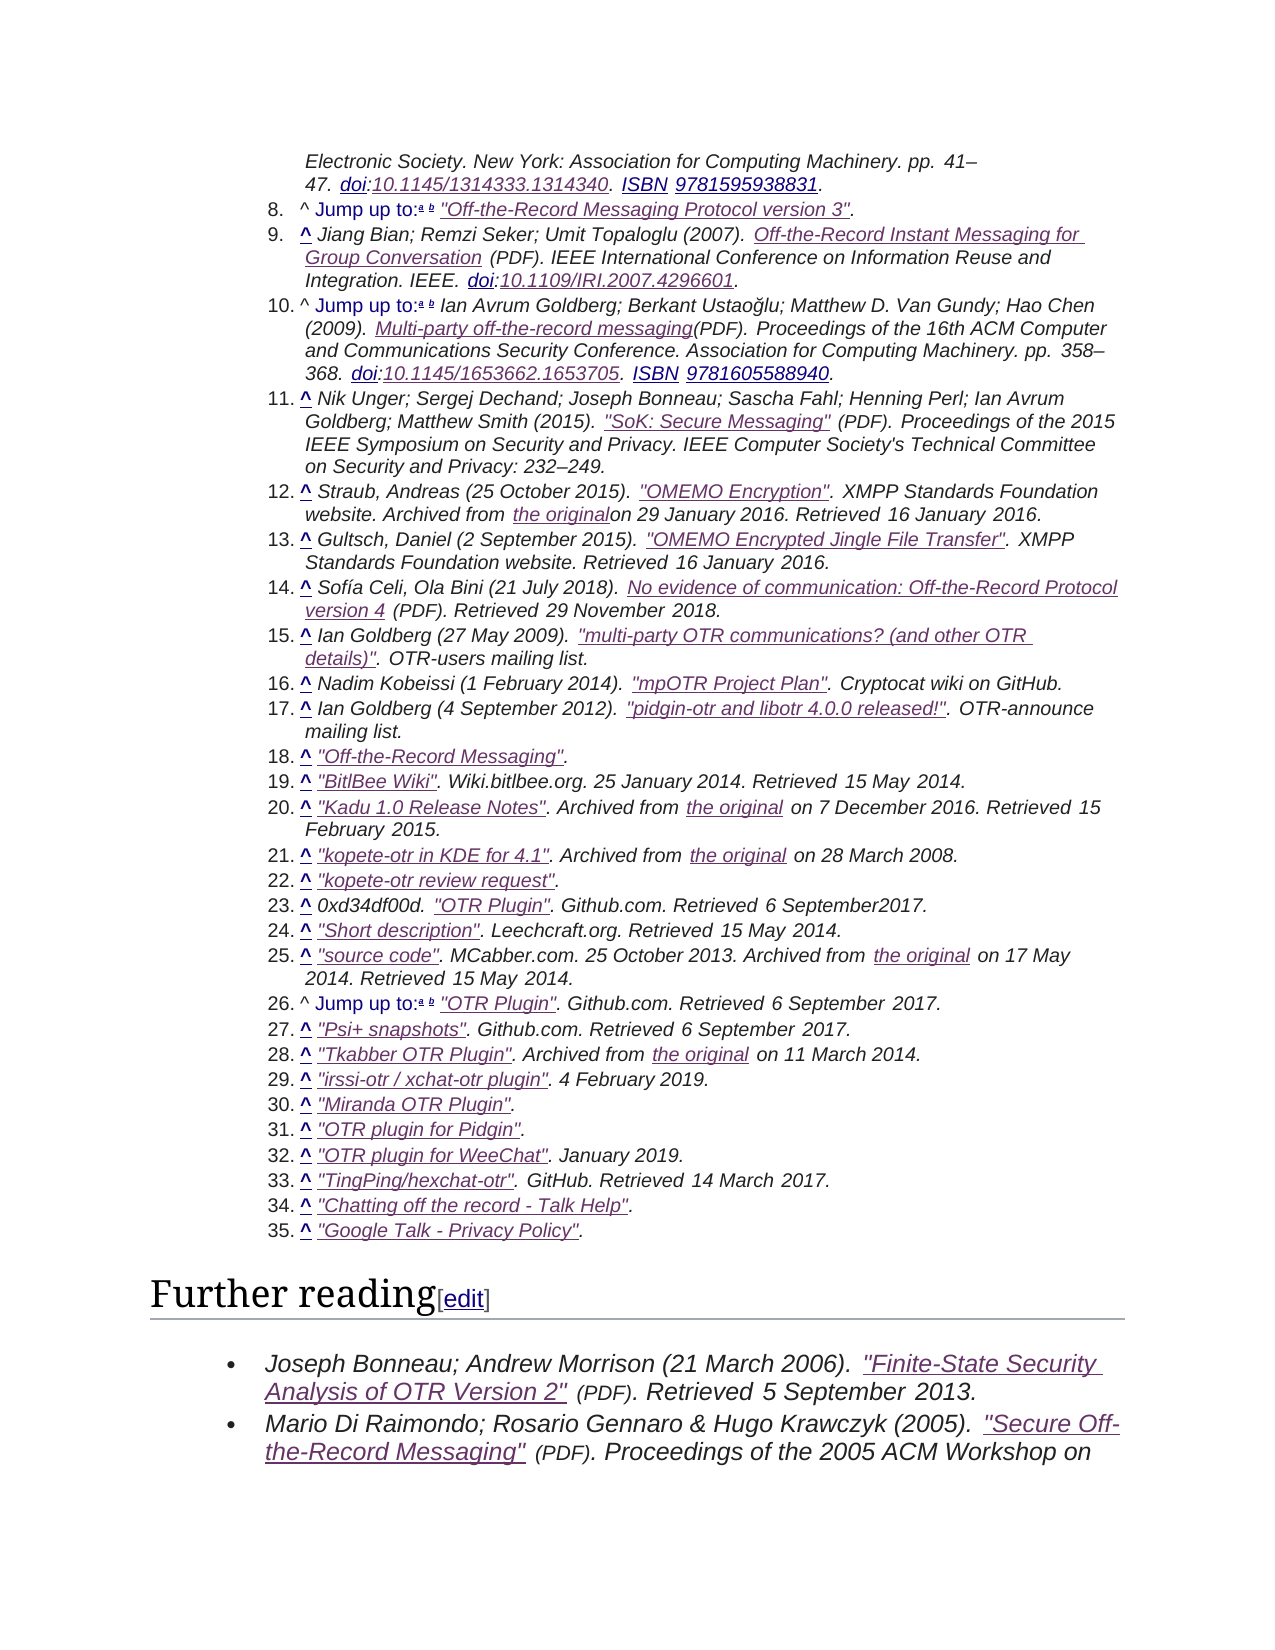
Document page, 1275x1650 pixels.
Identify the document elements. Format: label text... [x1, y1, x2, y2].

list ^ "source code". MCabber.com. 25 October 2013. Archived from the original on 17 May 2014. Retrieved 15 May 2014. [267, 944, 1125, 990]
list ^ Jiang Bian; Remzi Seker; Umit Topaloglu (2007). Off-the-Record Instant Messaging for Group Conversation (PDF). IEEE International Conference on Information Reuse and Integration. IEEE. doi:10.1109/IRI.2007.4296601. [267, 223, 1125, 291]
list ^ "OTR plugin for WeeChat". January 2019. [267, 1143, 1125, 1166]
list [227, 1409, 1125, 1466]
list ^ Ian Goldberg (27 May 2009). "multi-party OTR communications? (and other OTR details)". OTR-users mailing list. [267, 624, 1125, 669]
text Further reading[edit] [150, 1267, 1125, 1318]
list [267, 150, 1125, 195]
list ^ "OTR plugin for Pidgin". [267, 1118, 1125, 1141]
list ^ "Google Talk - Privacy Policy". [267, 1219, 1125, 1242]
list ^ "Kadu 1.0 Release Notes". Archived from the original on 7 December 2016. Retrieved 15 February 2015. [267, 796, 1125, 841]
list ^ "Off-the-Record Messaging". [267, 745, 1125, 768]
list ^ "Psi+ snapshots". Github.com. Retrieved 6 September 2017. [267, 1017, 1125, 1040]
list ^ "kopete-otr in KDE for 4.1". Archived from the original on 28 March 2008. [267, 843, 1125, 866]
list ^ "BitlBee Wiki". Wiki.bitlbee.org. 25 January 2014. Retrieved 15 May 2014. [267, 770, 1125, 793]
list ^ Jump up to:a b "OTR Plugin". Github.com. Retrieved 6 September 2017. [267, 992, 1125, 1015]
list ^ "irssi-otr / xchat-otr plugin". 4 February 2019. [267, 1068, 1125, 1091]
list ^ Jump up to:a b "Off-the-Record Messaging Protocol version 3". [267, 198, 1125, 221]
list ^ Nik Unger; Sergej Dechand; Joseph Bonneau; Sascha Fahl; Henning Perl; Ian Avrum Goldberg; Matthew Smith (2015). "SoK: Secure Messaging" (PDF). Proceedings of the 2015 IEEE Symposium on Security and Privacy. IEEE Computer Society's Technical Committee on Security and Privacy: 232–249. [267, 387, 1125, 478]
list ^ "TingPing/hexchat-otr". GitHub. Retrieved 14 March 2017. [267, 1169, 1125, 1191]
list ^ 0xd34df00d. "OTR Plugin". Github.com. Retrieved 6 September2017. [267, 894, 1125, 917]
list Joseph Bonneau; Andrew Morrison (21 March 2006). "Finite-State Security Analysis of OTR Version 2" (PDF). Retrieved 5 September 2013. [227, 1349, 1125, 1406]
list ^ Ian Goldberg (4 September 2012). "pidgin-otr and libotr 4.0.0 released!". OTR-announce mailing list. [267, 697, 1125, 743]
list ^ "kopete-otr review request". [267, 869, 1125, 891]
list ^ "Tkabber OTR Plugin". Archived from the original on 11 March 2014. [267, 1043, 1125, 1065]
list ^ Jump up to:a b Ian Avrum Goldberg; Berkant Ustaoğlu; Matthew D. Van Gundy; Hao Chen (2009). Multi-party off-the-record messaging(PDF). Proceedings of the 16th ACM Computer and Communications Security Conference. Association for Computing Machinery. pp. 358–368. doi:10.1145/1653662.1653705. ISBN 9781605588940. [267, 294, 1125, 384]
list ^ Gultsch, Daniel (2 September 2015). "OMEMO Encrypted Jingle File Transfer". XMPP Standards Foundation website. Retrieved 16 January 2016. [267, 528, 1125, 574]
list ^ "Short description". Leechcraft.org. Retrieved 15 May 2014. [267, 919, 1125, 942]
list ^ Nadim Kobeissi (1 February 2014). "mpOTR Project Plan". Cryptocat wiki on GitHub. [267, 672, 1125, 695]
list ^ "Chatting off the record - Talk Help". [267, 1194, 1125, 1217]
list ^ Straub, Andreas (25 October 2015). "OMEMO Encryption". XMPP Standards Foundation website. Archived from the originalon 29 January 2016. Retrieved 16 January 2016. [267, 480, 1125, 526]
list ^ Sofía Celi, Ola Bini (21 July 2018). No evidence of communication: Off-the-Record Protocol version 4 (PDF). Retrieved 29 November 2018. [267, 576, 1125, 622]
list ^ "Miranda OTR Plugin". [267, 1093, 1125, 1116]
